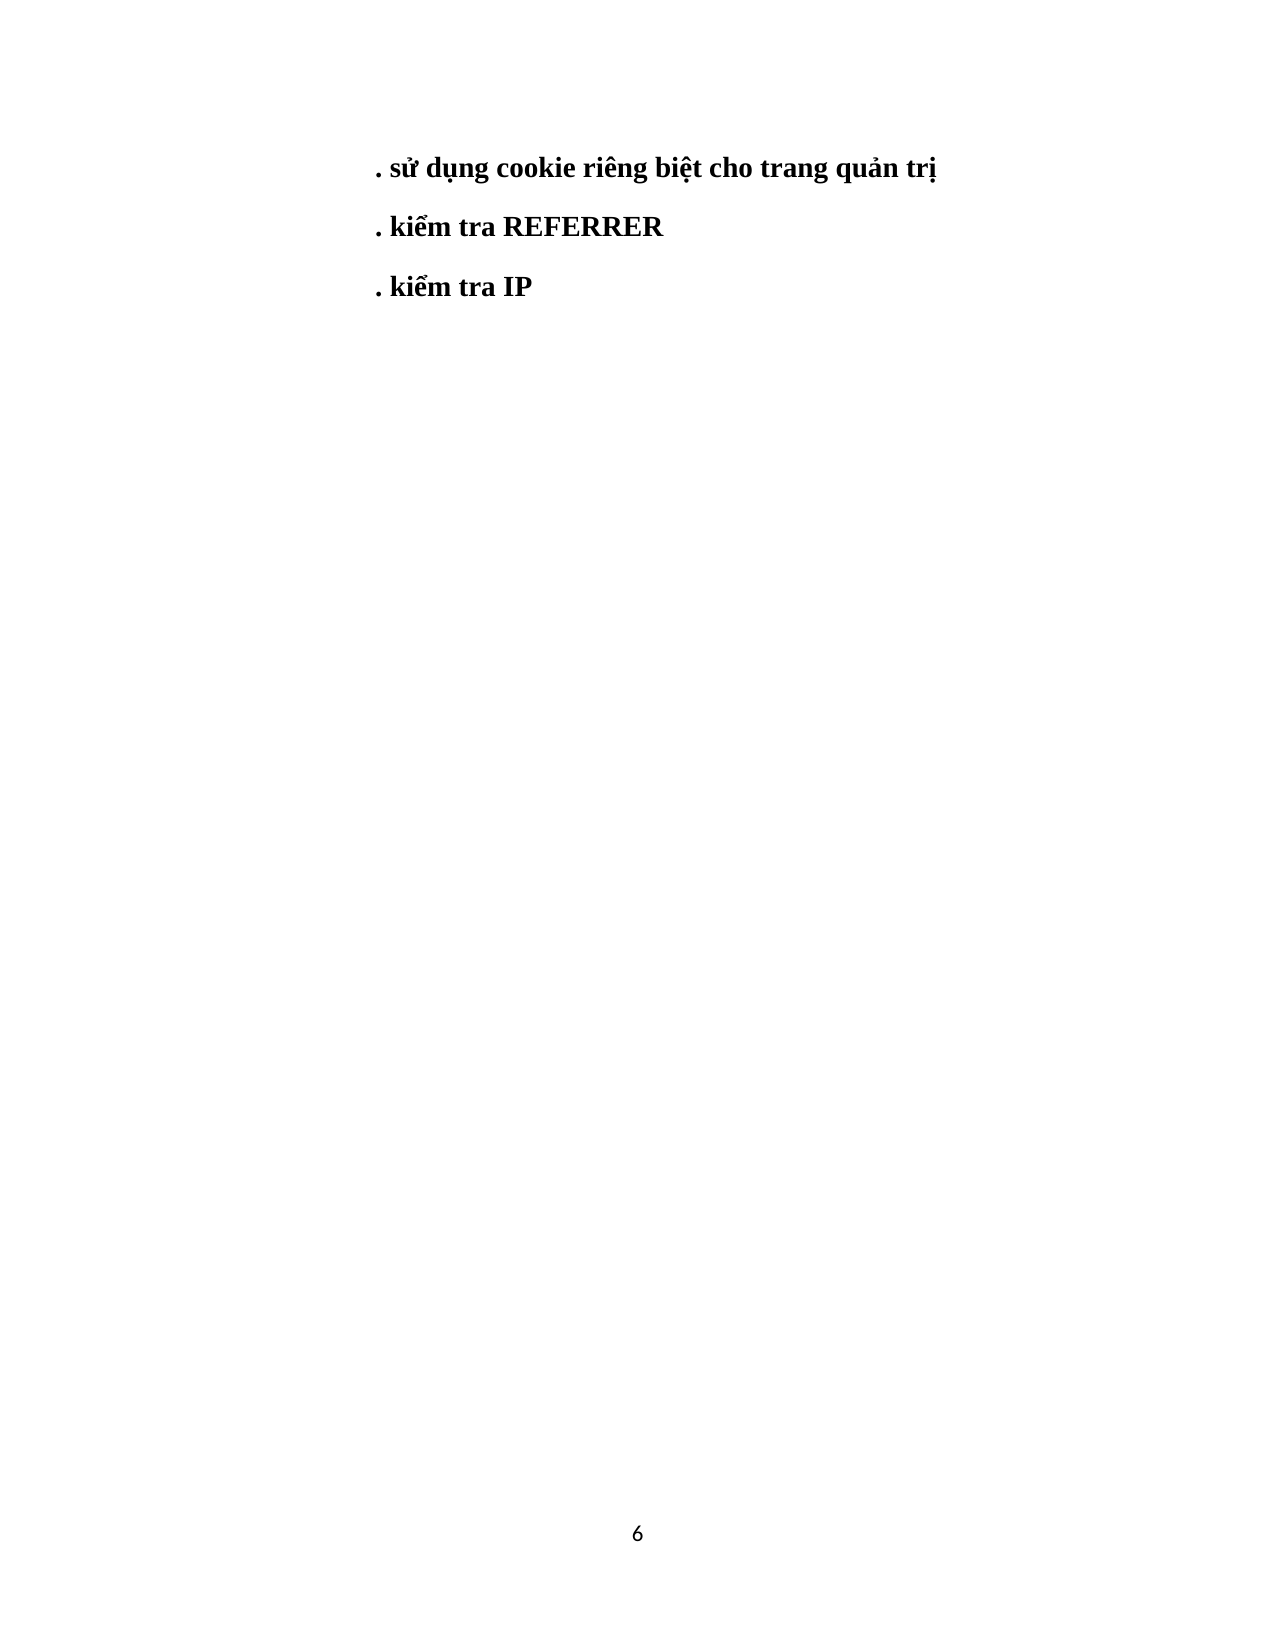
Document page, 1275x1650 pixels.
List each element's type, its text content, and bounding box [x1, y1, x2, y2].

text . kiểm tra IP [150, 269, 1125, 302]
text . sử dụng cookie riêng biệt cho trang quản trị [150, 150, 1125, 183]
text . kiểm tra REFERRER [150, 209, 1125, 243]
